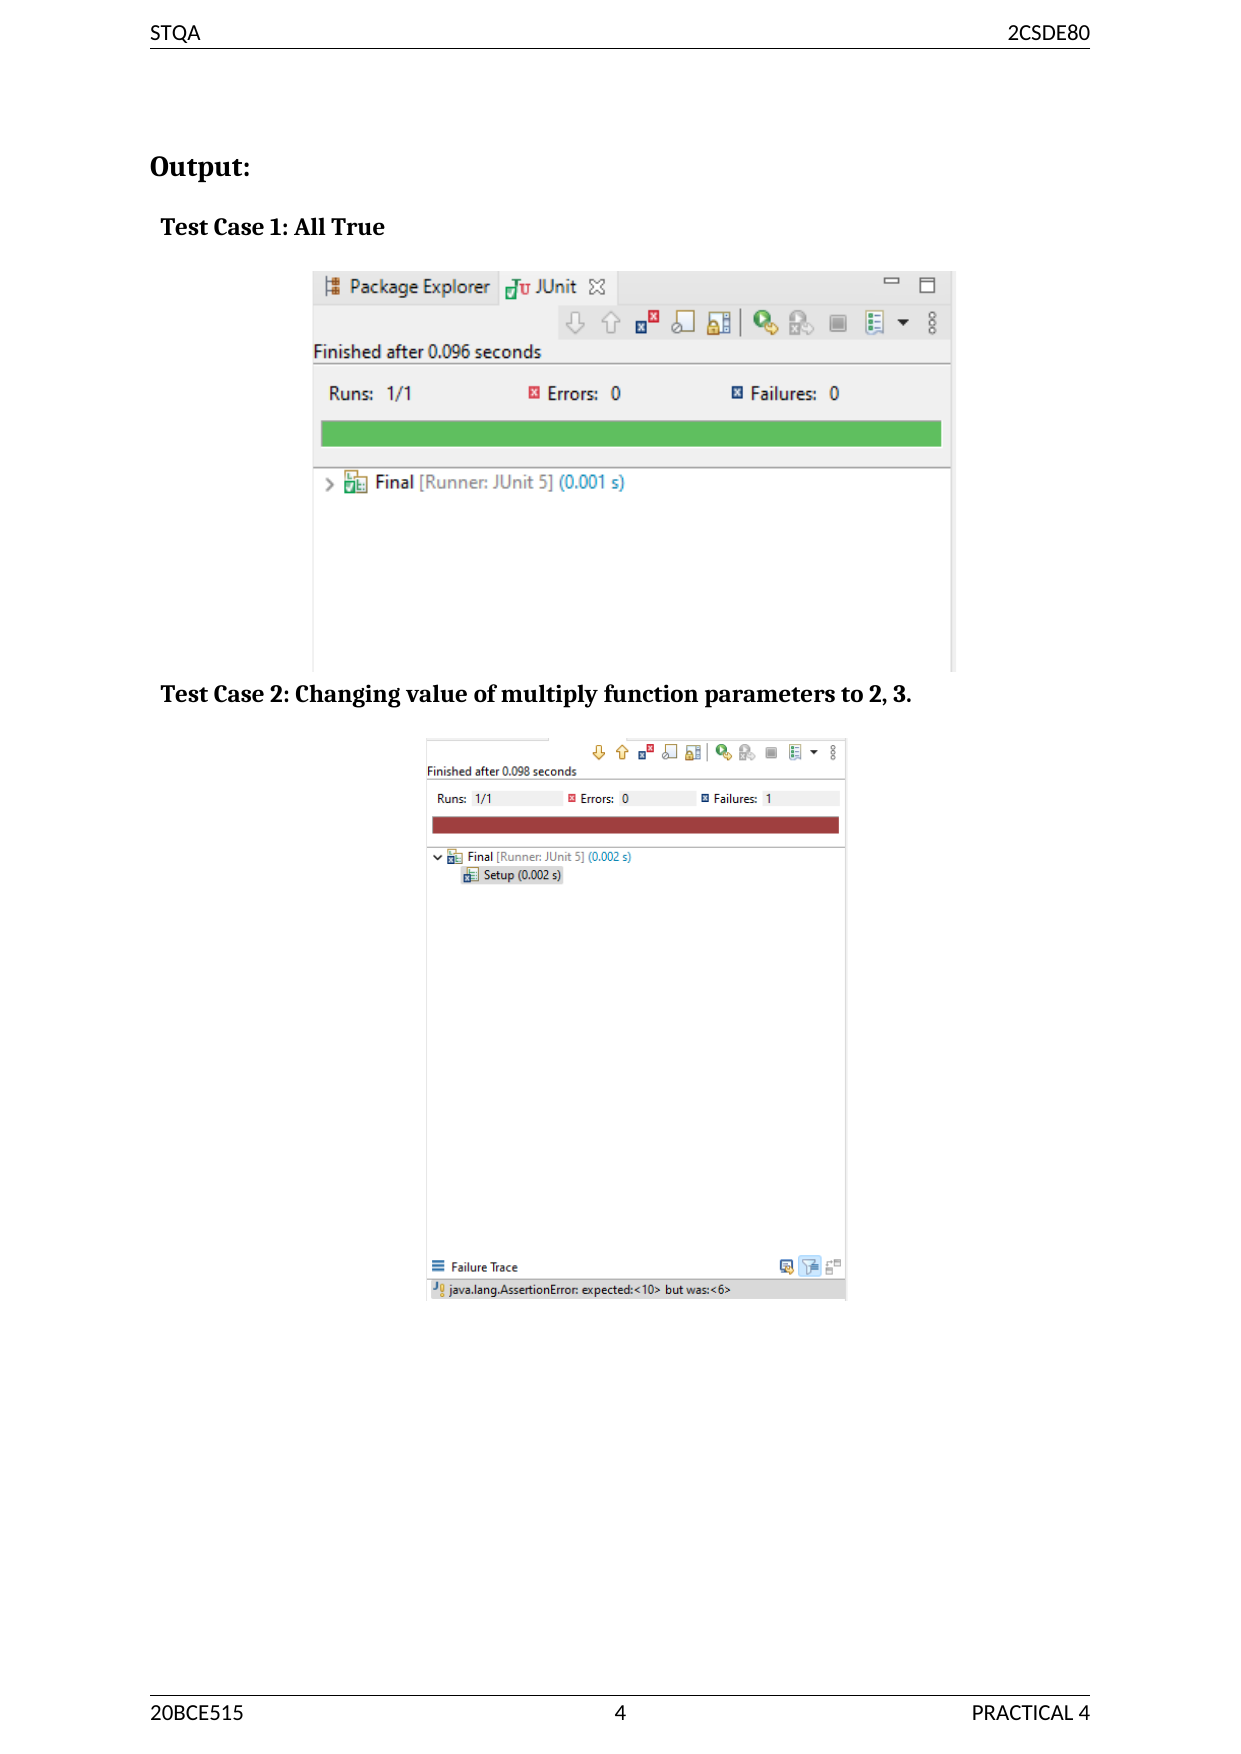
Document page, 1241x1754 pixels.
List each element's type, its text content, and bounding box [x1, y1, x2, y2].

picture [312, 271, 957, 672]
text Output: [150, 150, 1090, 183]
picture [426, 738, 848, 1301]
text Test Case 1: All True [160, 213, 1090, 241]
